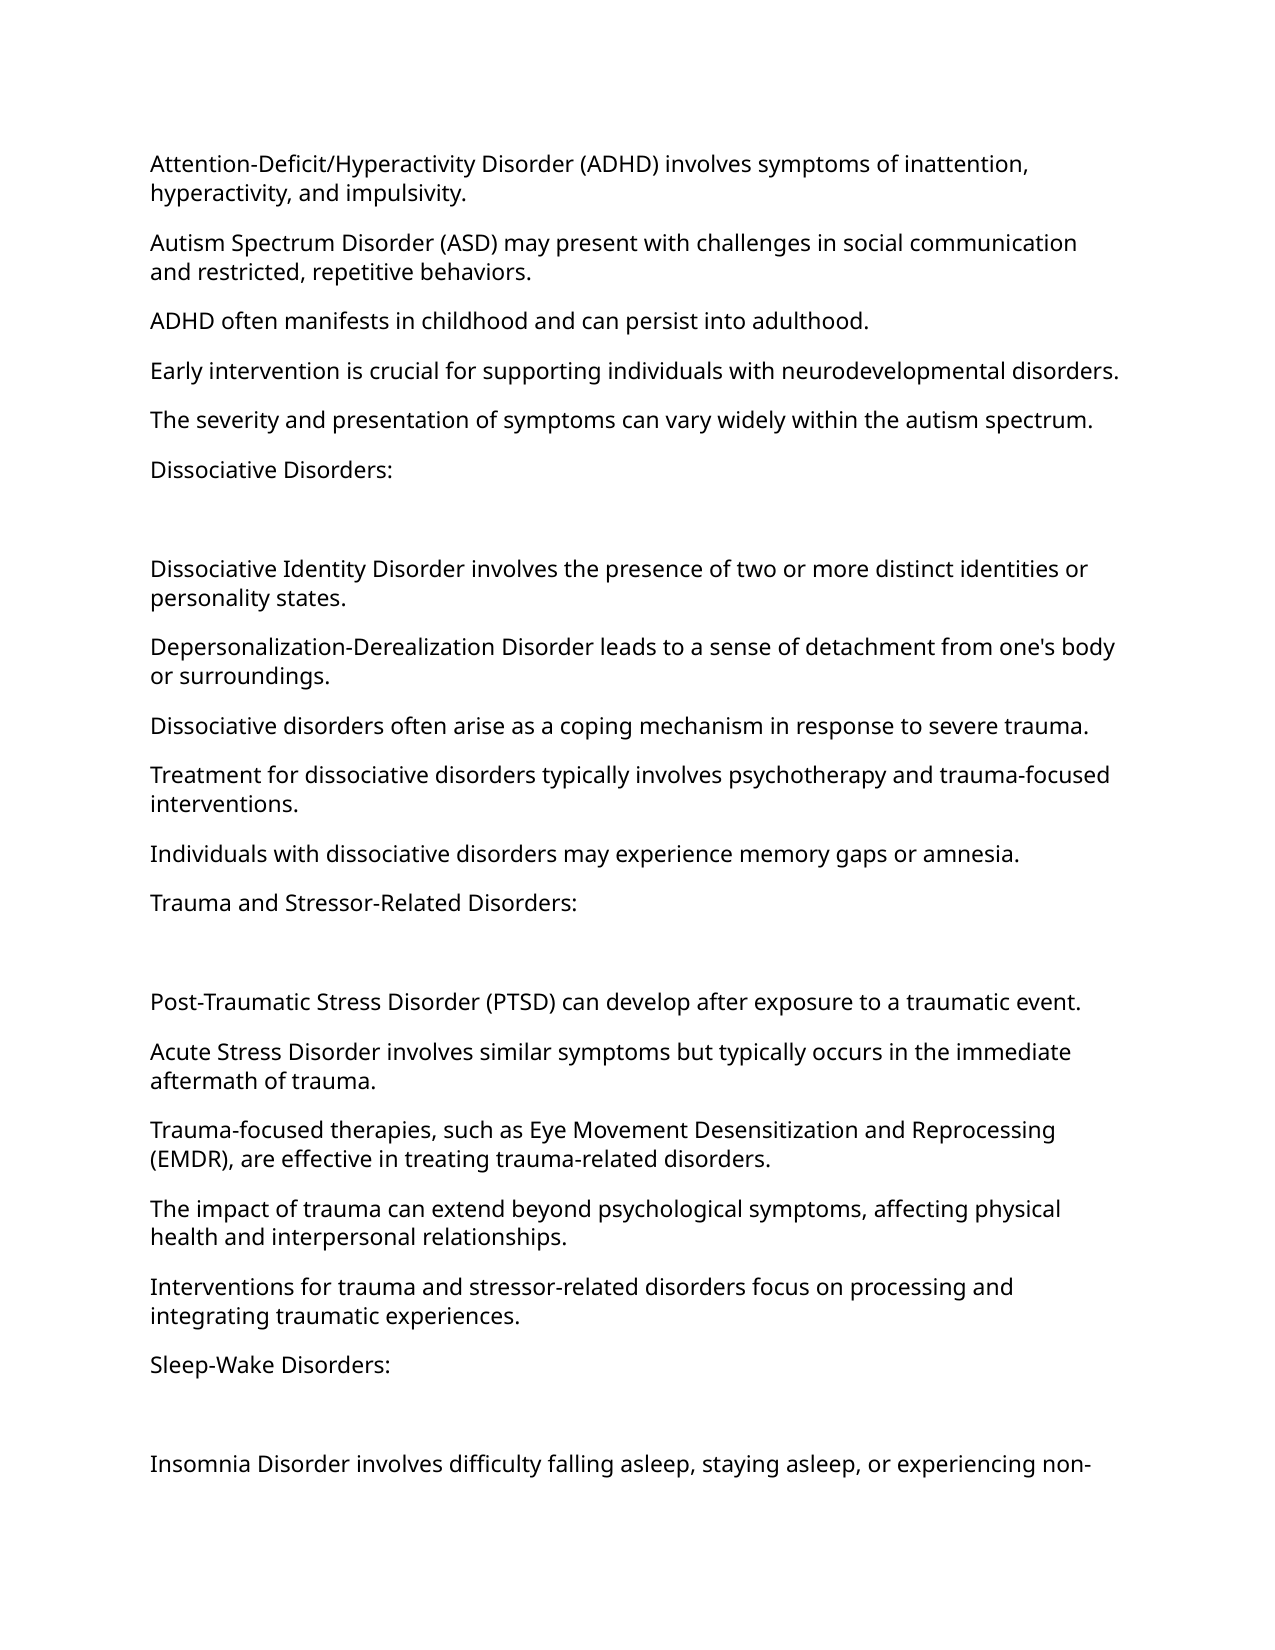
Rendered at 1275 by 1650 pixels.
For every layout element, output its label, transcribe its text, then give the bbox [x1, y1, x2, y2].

text Trauma and Stressor-Related Disorders: [150, 889, 1125, 917]
text Dissociative Identity Disorder involves the presence of two or more distinct identities or personality states. [150, 554, 1125, 612]
text ADHD often manifests in childhood and can persist into adulthood. [150, 307, 1125, 335]
text Autism Spectrum Disorder (ASD) may present with challenges in social communication and restricted, repetitive behaviors. [150, 228, 1125, 286]
text Sleep-Wake Disorders: [150, 1351, 1125, 1379]
text Interventions for trauma and stressor-related disorders focus on processing and integrating traumatic experiences. [150, 1272, 1125, 1330]
text Treatment for dissociative disorders typically involves psychotherapy and trauma-focused interventions. [150, 761, 1125, 818]
text The severity and presentation of symptoms can vary widely within the autism spectrum. [150, 406, 1125, 434]
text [150, 1450, 1125, 1479]
text Acute Stress Disorder involves similar symptoms but typically occurs in the immediate aftermath of trauma. [150, 1037, 1125, 1095]
text Depersonalization-Derealization Disorder leads to a sense of detachment from one's body or surroundings. [150, 633, 1125, 690]
text The impact of trauma can extend beyond psychological symptoms, affecting physical health and interpersonal relationships. [150, 1194, 1125, 1252]
text Trauma-focused therapies, such as Eye Movement Desensitization and Reprocessing (EMDR), are effective in treating trauma-related disorders. [150, 1116, 1125, 1173]
text Attention-Deficit/Hyperactivity Disorder (ADHD) involves symptoms of inattention, hyperactivity, and impulsivity. [150, 150, 1125, 207]
text Post-Traumatic Stress Disorder (PTSD) can develop after exposure to a traumatic event. [150, 988, 1125, 1017]
text Individuals with dissociative disorders may experience memory gaps or amnesia. [150, 839, 1125, 868]
text Dissociative Disorders: [150, 455, 1125, 484]
text Early intervention is crucial for supporting individuals with neurodevelopmental disorders. [150, 356, 1125, 385]
text Dissociative disorders often arise as a coping mechanism in response to severe trauma. [150, 711, 1125, 740]
